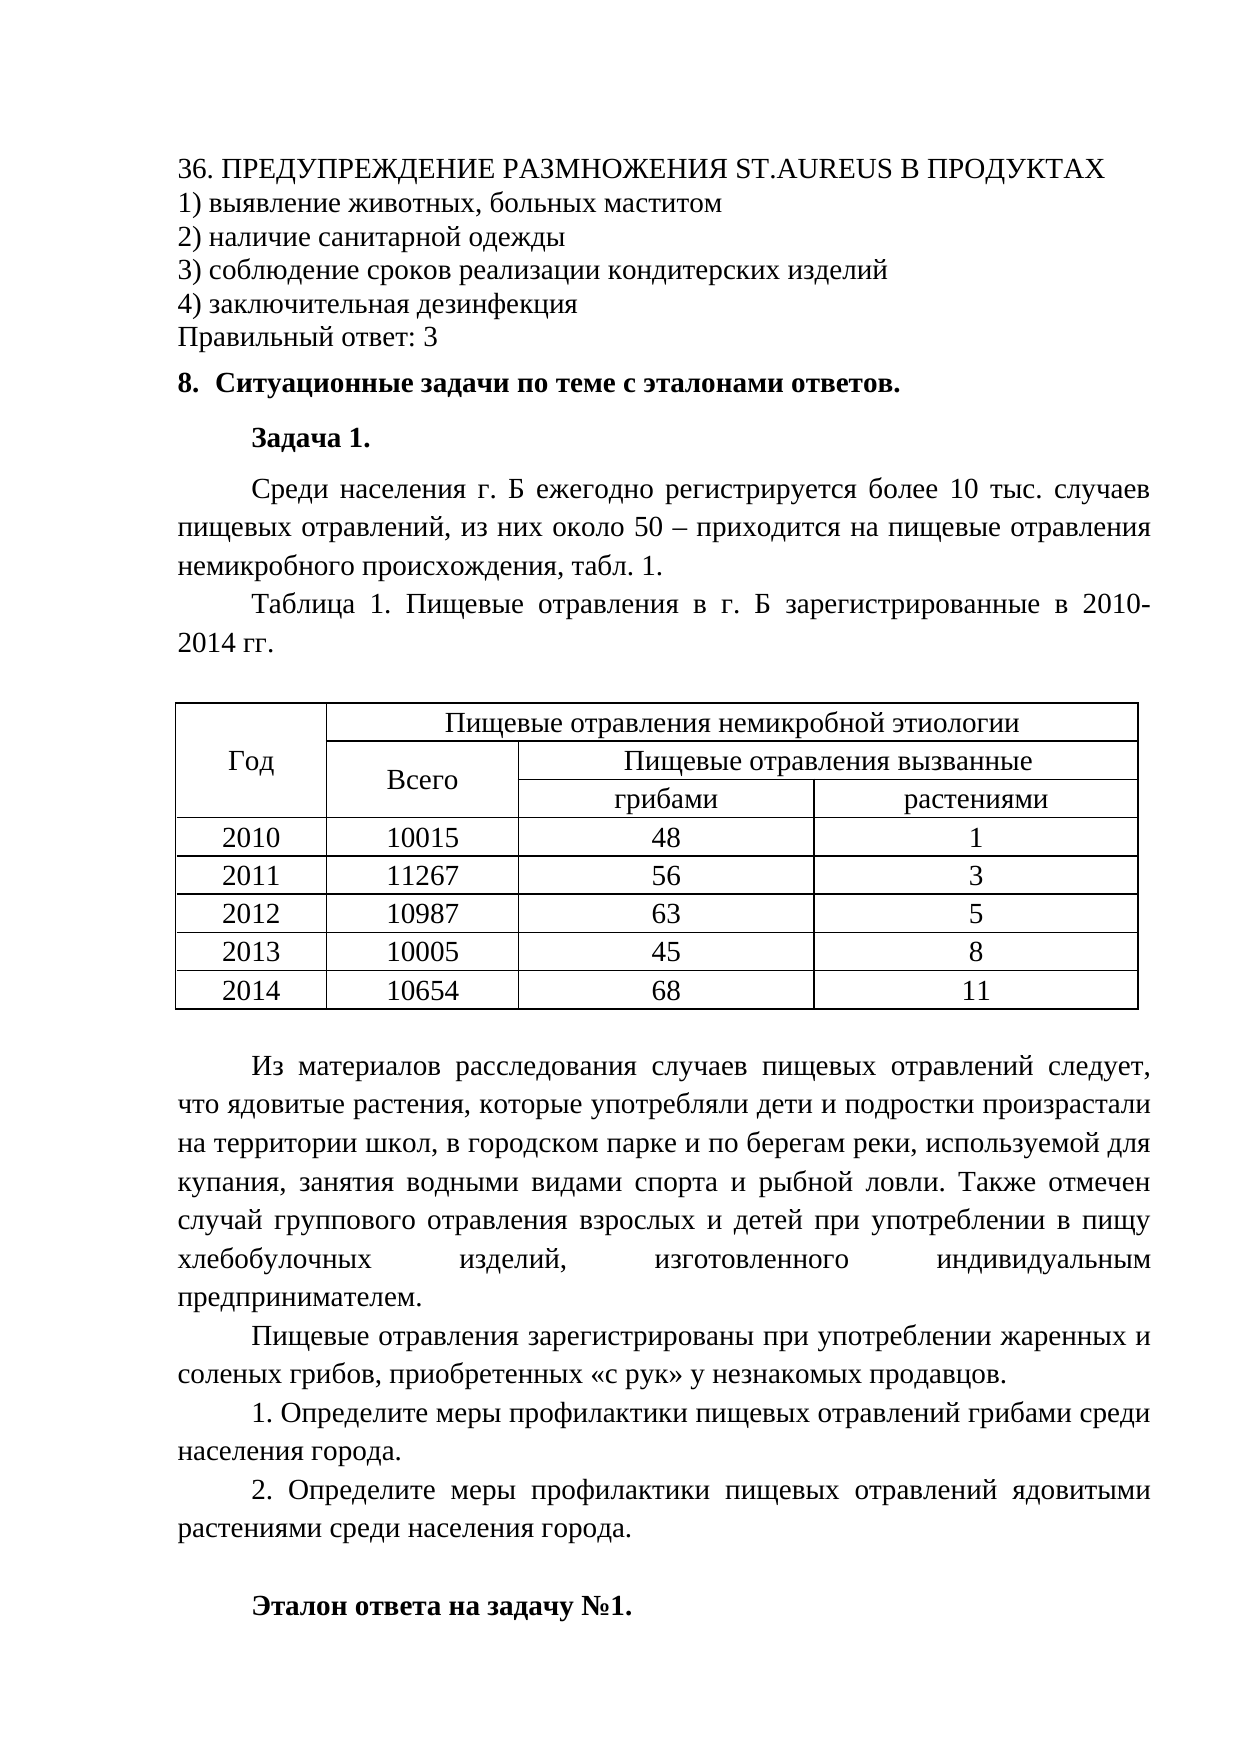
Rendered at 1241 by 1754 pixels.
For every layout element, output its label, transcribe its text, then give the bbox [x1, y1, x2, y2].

table_cell 3 [815, 857, 1137, 893]
table_cell Всего [327, 742, 518, 817]
table_cell 2012 [176, 894, 326, 931]
text Пищевые отравления зарегистрированы при употреблении жаренных и соленых грибов, приобретенных «с рук» у незнакомых продавцов. [177, 1318, 1152, 1390]
table_cell 10987 [327, 895, 518, 931]
table_cell 2011 [176, 856, 326, 893]
list Ситуационные задачи по теме с эталонами ответов. [177, 365, 1152, 399]
text 4) заключительная дезинфекция [177, 286, 1152, 319]
text Задача 1. [177, 420, 1152, 453]
text Из материалов расследования случаев пищевых отравлений следует, что ядовитые растения, которые употребляли дети и подростки произрастали на территории школ, в городском парке и по берегам реки, используемой для купания, занятия водными видами спорта и рыбной ловли. Также отмечен случай группового отравления взрослых и детей при употреблении в пищу хлебобулочных изделий, изготовленного индивидуальным предпринимателем. [177, 1048, 1152, 1313]
table_cell 68 [519, 971, 813, 1008]
text 2. Определите меры профилактики пищевых отравлений ядовитыми растениями среди населения города. [177, 1472, 1152, 1544]
table_cell 8 [815, 933, 1137, 970]
table_cell Пищевые отравления вызванные [519, 742, 1137, 778]
table_cell 10005 [327, 933, 518, 970]
table_cell 45 [519, 933, 813, 970]
table_cell грибами [519, 780, 813, 817]
table_header Пищевые отравления немикробной этиологии [327, 704, 1137, 740]
text 3) соблюдение сроков реализации кондитерских изделий [177, 252, 1152, 286]
text Эталон ответа на задачу №1. [177, 1588, 1152, 1621]
table_cell 11 [815, 971, 1137, 1008]
table_cell 63 [519, 895, 813, 931]
text 2) наличие санитарной одежды [177, 219, 1152, 252]
table_cell 11267 [327, 857, 518, 893]
table_cell 10654 [327, 971, 518, 1008]
table_cell 5 [815, 895, 1137, 931]
table_cell 2010 [176, 818, 326, 855]
table_cell растениями [815, 780, 1137, 817]
text 1. Определите меры профилактики пищевых отравлений грибами среди населения города. [177, 1395, 1152, 1467]
table_cell 48 [519, 818, 813, 855]
table_header Год [176, 704, 326, 817]
text Таблица 1. Пищевые отравления в г. Б зарегистрированные в 2010-2014 гг. [177, 586, 1152, 658]
text Правильный ответ: 3 [177, 319, 1152, 353]
table_cell 2014 [176, 971, 326, 1008]
table_cell 1 [815, 818, 1137, 855]
text 36. ПРЕДУПРЕЖДЕНИЕ РАЗМНОЖЕНИЯ ST.AUREUS В ПРОДУКТАХ [177, 152, 1152, 185]
table_cell 56 [519, 857, 813, 893]
text 1) выявление животных, больных маститом [177, 185, 1152, 219]
table_cell 10015 [327, 818, 518, 855]
table_cell 2013 [176, 933, 326, 970]
text Среди населения г. Б ежегодно регистрируется более 10 тыс. случаев пищевых отравлений, из них около 50 – приходится на пищевые отравления немикробного происхождения, табл. 1. [177, 471, 1152, 581]
